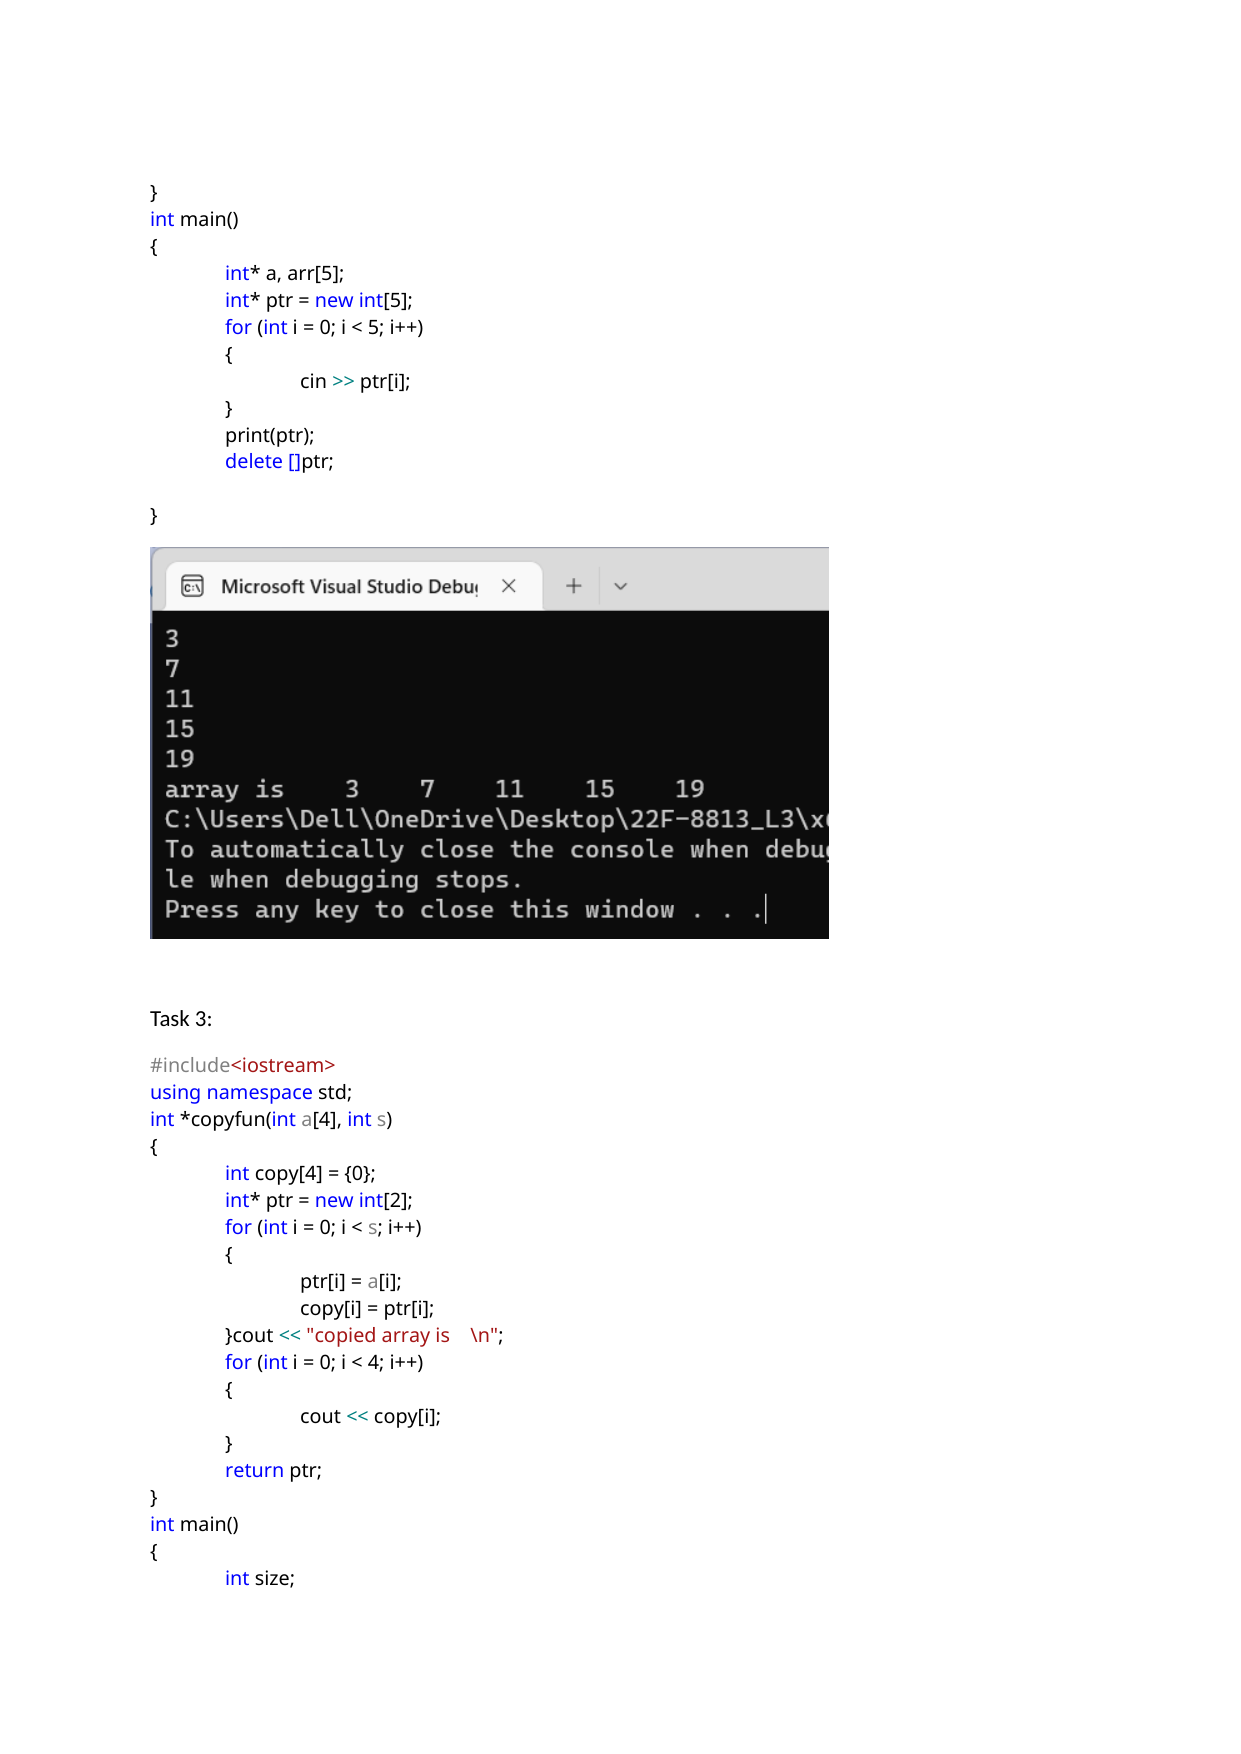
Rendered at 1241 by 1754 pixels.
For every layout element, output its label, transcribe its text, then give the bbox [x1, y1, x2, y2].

text } [150, 502, 1090, 529]
text ptr[i] = a[i]; [150, 1267, 1090, 1294]
text int size; [150, 1564, 1090, 1591]
text { [150, 232, 1090, 259]
text int* ptr = new int[5]; [150, 286, 1090, 313]
text { [150, 1132, 1090, 1159]
text int *copyfun(int a[4], int s) [150, 1105, 1090, 1132]
text for (int i = 0; i < 5; i++) [150, 313, 1090, 340]
text cout << copy[i]; [150, 1402, 1090, 1429]
text print(ptr); [150, 421, 1090, 448]
text { [150, 1375, 1090, 1402]
text int* ptr = new int[2]; [150, 1186, 1090, 1213]
text } [150, 178, 1090, 205]
text int* a, arr[5]; [150, 259, 1090, 286]
text for (int i = 0; i < 4; i++) [150, 1348, 1090, 1375]
text int copy[4] = {0}; [150, 1159, 1090, 1186]
text copy[i] = ptr[i]; [150, 1294, 1090, 1321]
text } [150, 1429, 1090, 1456]
text int main() [150, 205, 1090, 232]
text } [150, 394, 1090, 421]
picture [150, 547, 829, 939]
text using namespace std; [150, 1078, 1090, 1105]
text Task 3: [150, 1004, 1090, 1032]
text cin >> ptr[i]; [150, 367, 1090, 394]
text return ptr; [150, 1456, 1090, 1483]
text int main() [150, 1510, 1090, 1537]
text { [150, 1240, 1090, 1267]
text #include<iostream> [150, 1051, 1090, 1078]
text delete []ptr; [150, 448, 1090, 475]
text for (int i = 0; i < s; i++) [150, 1213, 1090, 1240]
text { [150, 1537, 1090, 1564]
text }cout << "copied array is \n"; [150, 1321, 1090, 1348]
text { [150, 340, 1090, 367]
text } [150, 1483, 1090, 1510]
